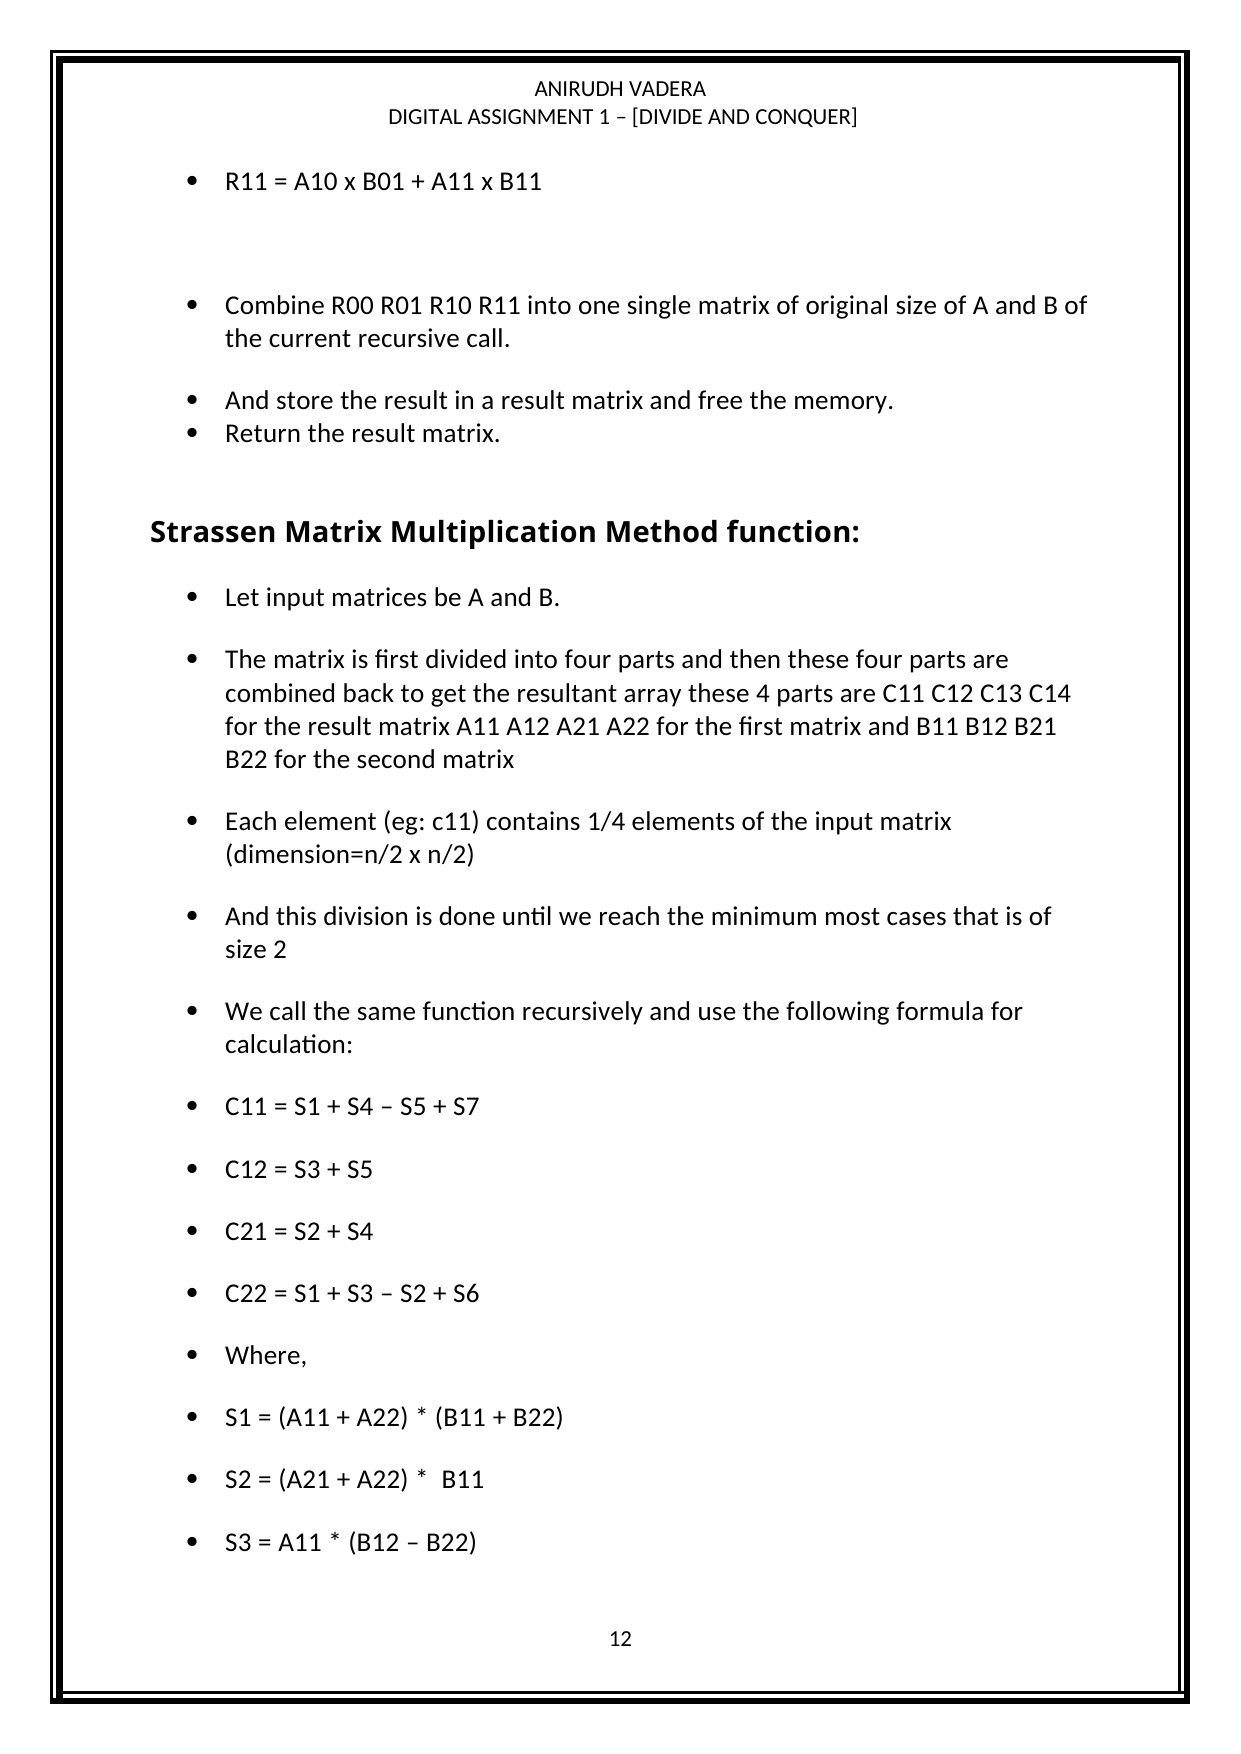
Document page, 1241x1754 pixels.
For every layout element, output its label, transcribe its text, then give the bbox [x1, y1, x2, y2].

list S3 = A11 * (B12 – B22) [187, 1525, 1090, 1558]
list C12 = S3 + S5 [187, 1152, 1090, 1185]
list Let input matrices be A and B. [187, 581, 1090, 613]
text Strassen Matrix Multiplication Method function: [150, 512, 1090, 551]
list S2 = (A21 + A22) * B11 [187, 1463, 1090, 1496]
list Where, [187, 1338, 1090, 1371]
list Each element (eg: c11) contains 1/4 elements of the input matrix (dimension=n/2 x n/2) [187, 804, 1090, 870]
list C22 = S1 + S3 – S2 + S6 [187, 1276, 1090, 1309]
list And store the result in a result matrix and free the memory. [187, 383, 1090, 416]
list C21 = S2 + S4 [187, 1214, 1090, 1247]
list C11 = S1 + S4 – S5 + S7 [187, 1089, 1090, 1123]
list S1 = (A11 + A22) * (B11 + B22) [187, 1401, 1090, 1433]
list And this division is done until we reach the minimum most cases that is of size 2 [187, 899, 1090, 965]
list The matrix is first divided into four parts and then these four parts are combined back to get the resultant array these 4 parts are C11 C12 C13 C14 for the result matrix A11 A12 A21 A22 for the first matrix and B11 B12 B21 B22 for the second matrix [187, 643, 1090, 775]
list R11 = A10 x B01 + A11 x B11 [187, 164, 1090, 197]
list We call the same function recursively and use the following formula for calculation: [187, 994, 1090, 1060]
list Combine R00 R01 R10 R11 into one single matrix of original size of A and B of the current recursive call. [187, 288, 1090, 354]
list Return the result matrix. [187, 416, 1090, 449]
